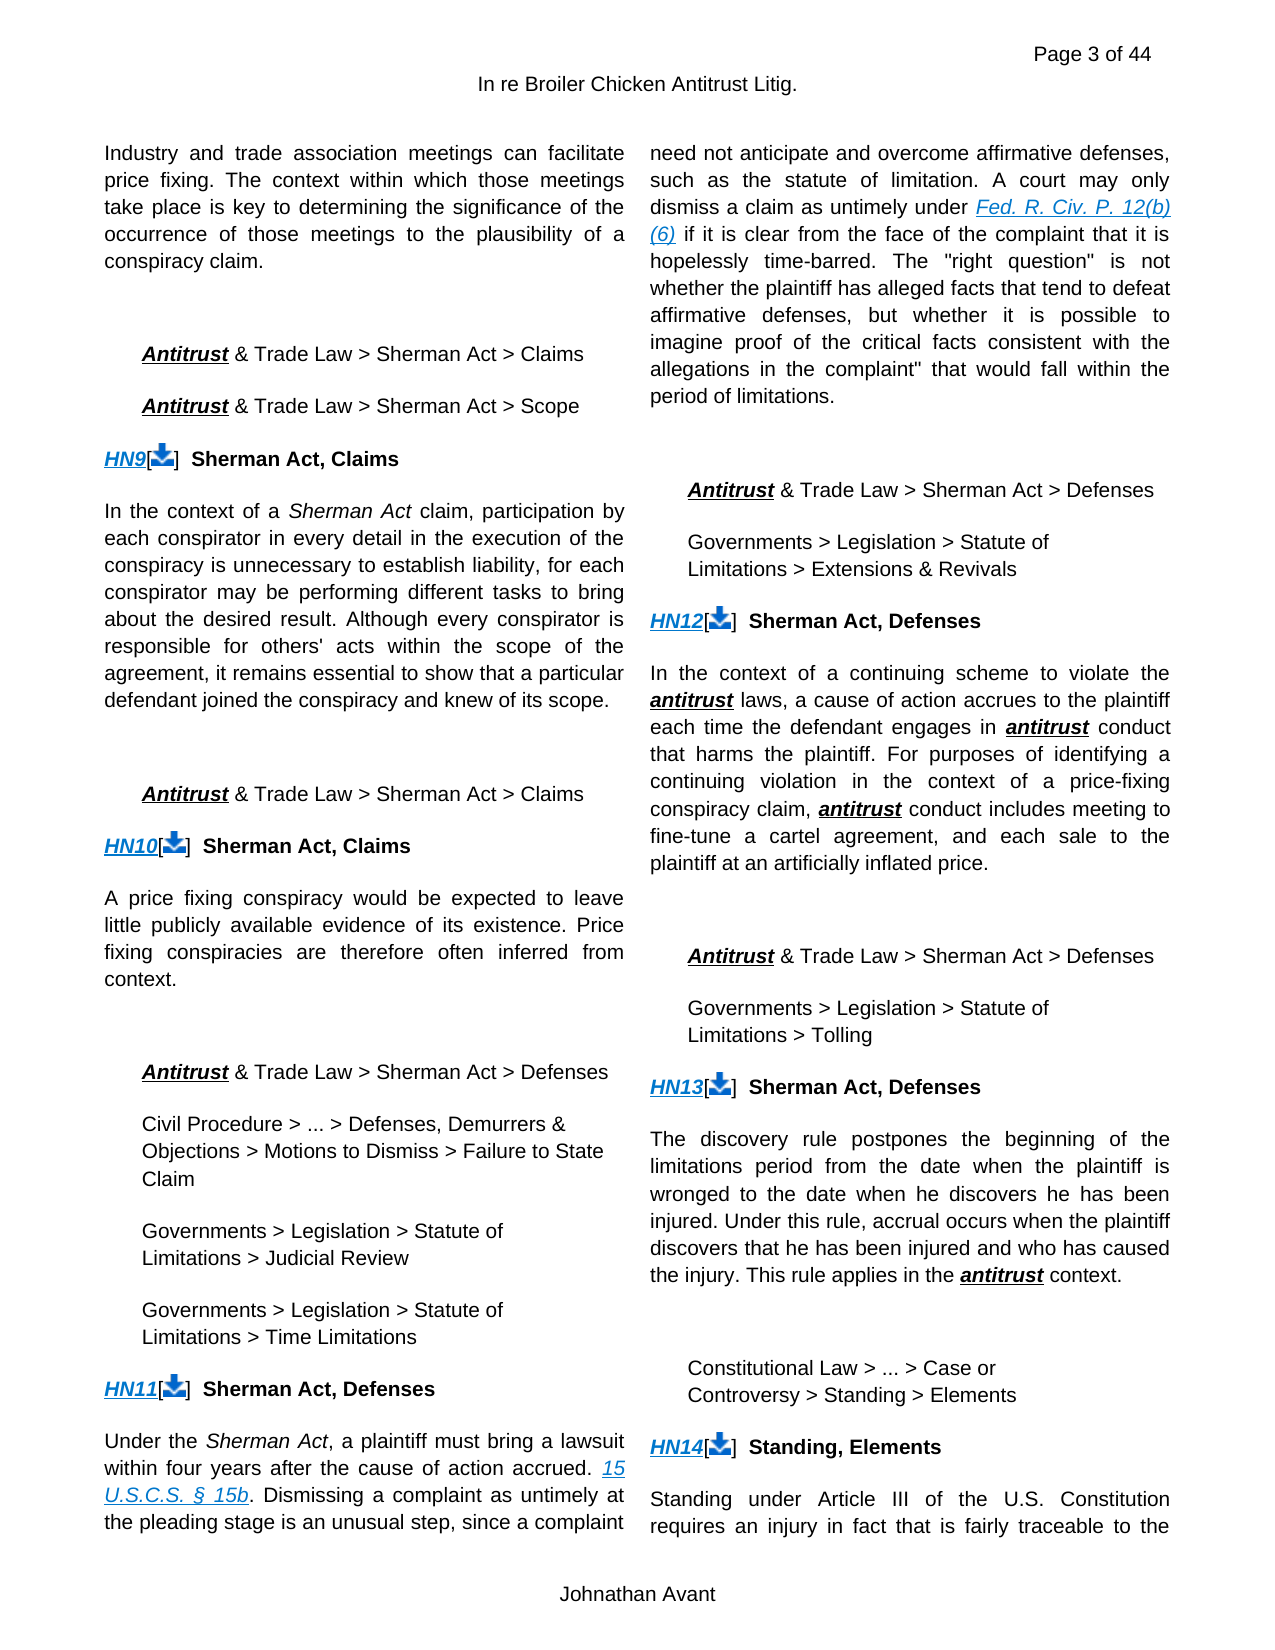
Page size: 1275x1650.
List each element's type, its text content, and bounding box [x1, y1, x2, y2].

picture [163, 1374, 186, 1397]
text Governments > Legislation > Statute of Limitations > Extensions & Revivals [687, 527, 1171, 581]
text Civil Procedure > ... > Defenses, Demurrers & Objections > Motions to Dismiss > Failure to State Claim [142, 1109, 625, 1190]
text Antitrust & Trade Law > Sherman Act > Defenses [142, 1057, 625, 1084]
text HN9[] Sherman Act, Claims [174, 443, 625, 470]
text Antitrust & Trade Law > Sherman Act > Defenses [687, 474, 1171, 502]
text A price fixing conspiracy would be expected to leave little publicly available evidence of its existence. Price fixing conspiracies are therefore often inferred from context. [104, 882, 625, 991]
text Under the Sherman Act, a plaintiff must bring a lawsuit within four years after the cause of action accrued. 15 U.S.C.S. § 15b. Dismissing a complaint as untimely at the pleading stage is an unusual step, since a complaint need not anticipate and overcome affirmative defenses, such as the statute of limitation. A court may only dismiss a claim as untimely under Fed. R. Civ. P. 12(b)(6) if it is clear from the face of the complaint that it is hopelessly time-barred. The "right question" is not whether the plaintiff has alleged facts that tend to defeat affirmative defenses, but whether it is possible to imagine proof of the critical facts consistent with the allegations in the complaint" that would fall within the period of limitations. [650, 137, 1171, 408]
text Antitrust & Trade Law > Sherman Act > Defenses [687, 941, 1171, 968]
text In the context of a Sherman Act claim, participation by each conspirator in every detail in the execution of the conspiracy is unnecessary to establish liability, for each conspirator may be performing different tasks to bring about the desired result. Although every conspirator is responsible for others' acts within the scope of the agreement, it remains essential to show that a particular defendant joined the conspiracy and knew of its scope. [104, 495, 625, 712]
text HN12[] Sherman Act, Defenses [650, 606, 1171, 633]
text Governments > Legislation > Statute of Limitations > Judicial Review [142, 1215, 625, 1269]
text Antitrust & Trade Law > Sherman Act > Scope [142, 391, 625, 418]
text In the context of a continuing scheme to violate the antitrust laws, a cause of action accrues to the plaintiff each time the defendant engages in antitrust conduct that harms the plaintiff. For purposes of identifying a continuing violation in the context of a price-fixing conspiracy claim, antitrust conduct includes meeting to fine-tune a cartel agreement, and each sale to the plaintiff at an artificially inflated price. [650, 658, 1171, 874]
text Under the Sherman Act, a plaintiff must bring a lawsuit within four years after the cause of action accrued. 15 U.S.C.S. § 15b. Dismissing a complaint as untimely at the pleading stage is an unusual step, since a complaint need not anticipate and overcome affirmative defenses, such as the statute of limitation. A court may only dismiss a claim as untimely under Fed. R. Civ. P. 12(b)(6) if it is clear from the face of the complaint that it is hopelessly time-barred. The "right question" is not whether the plaintiff has alleged facts that tend to defeat affirmative defenses, but whether it is possible to imagine proof of the critical facts consistent with the allegations in the complaint" that would fall within the period of limitations. [104, 1426, 625, 1534]
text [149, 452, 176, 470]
text Industry and trade association meetings can facilitate price fixing. The context within which those meetings take place is key to determining the significance of the occurrence of those meetings to the plausibility of a conspiracy claim. [104, 137, 625, 273]
text HN14[] Standing, Elements [650, 1432, 1171, 1459]
text HN10[] Sherman Act, Claims [104, 830, 625, 857]
text Constitutional Law > ... > Case or Controversy > Standing > Elements [687, 1353, 1171, 1407]
text The discovery rule postpones the beginning of the limitations period from the date when the plaintiff is wronged to the date when he discovers he has been injured. Under this rule, accrual occurs when the plaintiff discovers that he has been injured and who has caused the injury. This rule applies in the antitrust context. [650, 1124, 1171, 1287]
picture [709, 1432, 731, 1455]
picture [163, 831, 186, 853]
text Governments > Legislation > Statute of Limitations > Tolling [687, 993, 1171, 1047]
text Governments > Legislation > Statute of Limitations > Time Limitations [142, 1294, 625, 1349]
text HN11[] Sherman Act, Defenses [104, 1374, 625, 1401]
text HN13[] Sherman Act, Defenses [650, 1072, 1171, 1099]
picture [151, 443, 174, 466]
picture [709, 606, 731, 629]
text Antitrust & Trade Law > Sherman Act > Claims [142, 778, 625, 805]
text Antitrust & Trade Law > Sherman Act > Claims [142, 339, 625, 366]
picture [709, 1072, 731, 1095]
